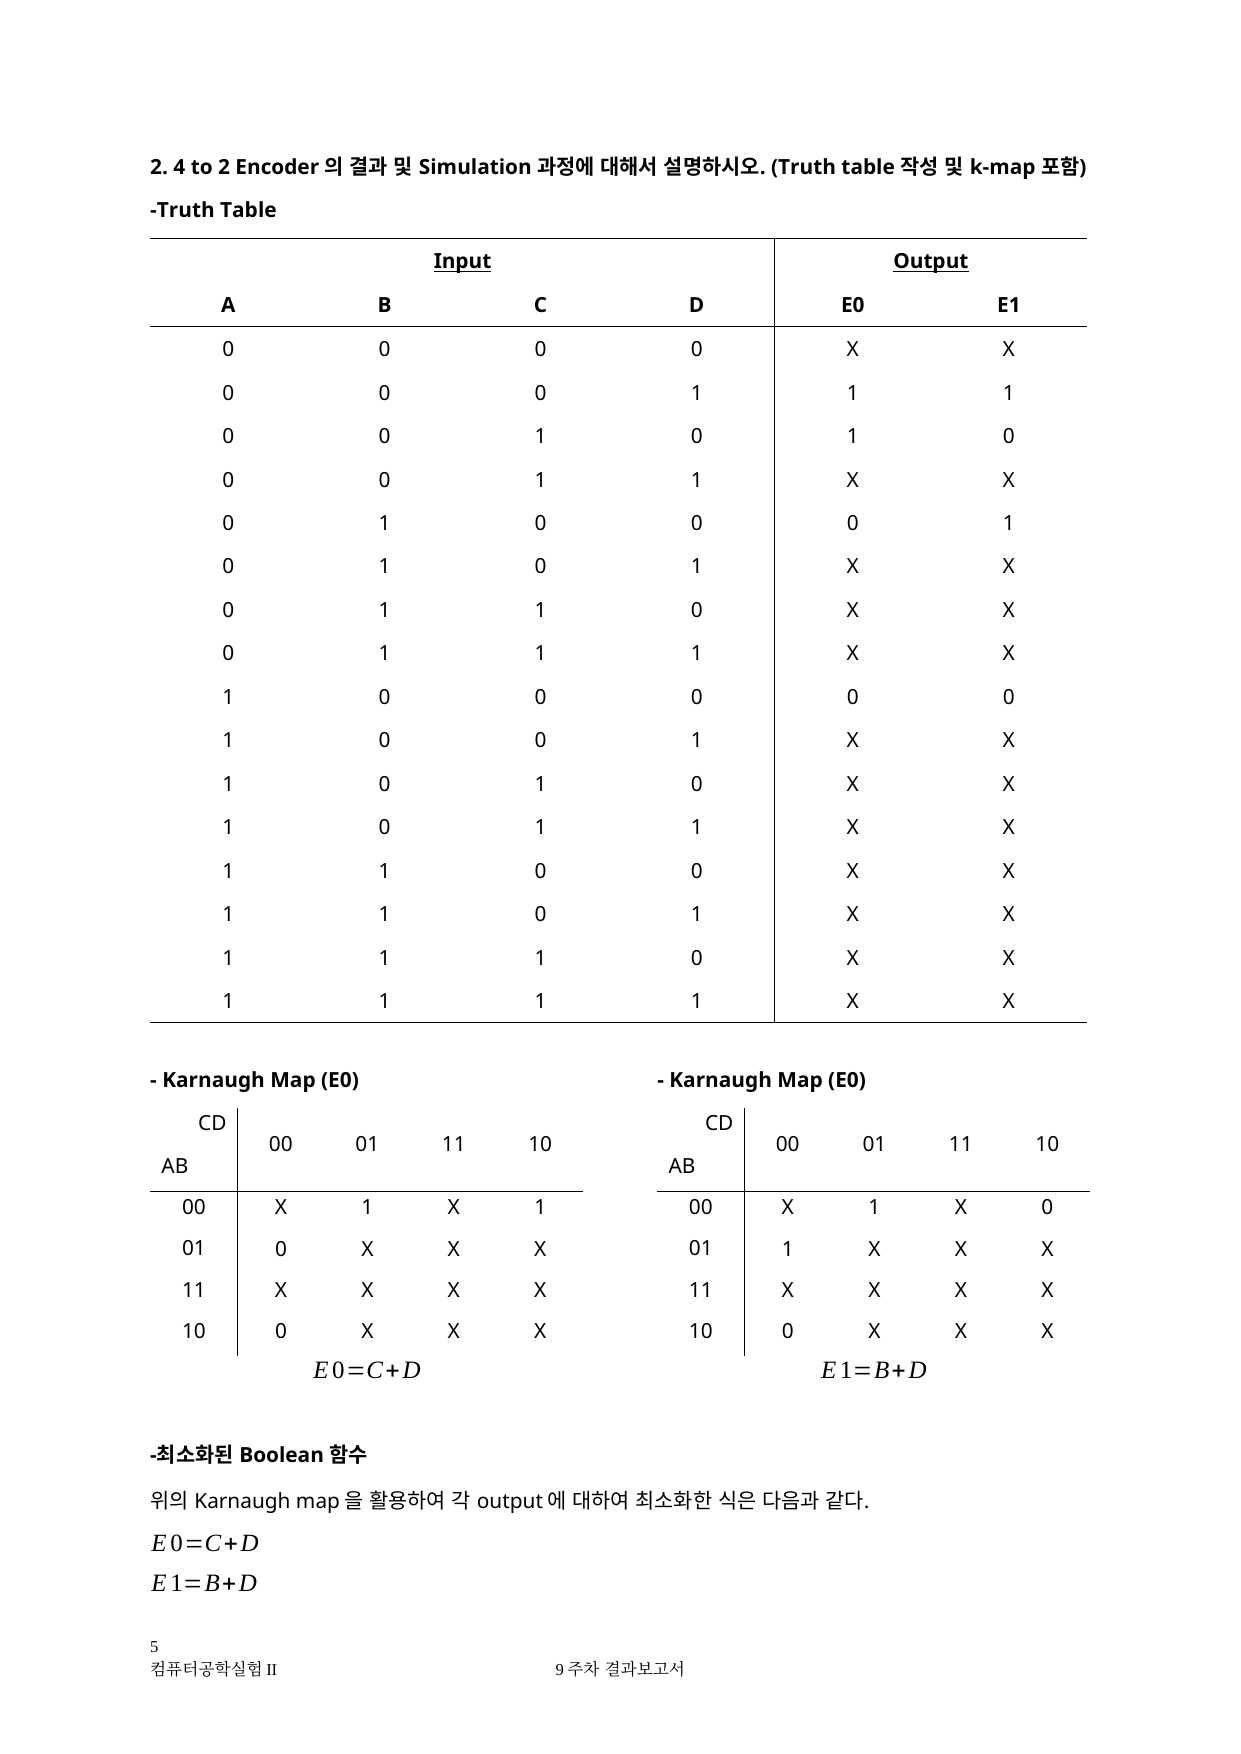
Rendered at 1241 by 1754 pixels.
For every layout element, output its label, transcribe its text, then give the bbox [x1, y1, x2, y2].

table_cell A [150, 283, 306, 326]
table_header CD AB [150, 1108, 237, 1191]
table_cell 0 [618, 327, 774, 370]
table_cell 1 [150, 675, 306, 718]
table_header Output [775, 239, 1087, 282]
table_cell X [775, 979, 931, 1022]
table_cell 0 [462, 848, 618, 892]
table_cell 0 [306, 761, 462, 805]
table_cell 1 [745, 1233, 831, 1274]
table_cell 1 [462, 414, 618, 457]
table_cell 1 [618, 544, 774, 588]
table_cell X [497, 1274, 583, 1316]
table_cell X [917, 1274, 1004, 1316]
table_cell 0 [462, 501, 618, 544]
table_cell 1 [150, 761, 306, 805]
table_cell 1 [306, 848, 462, 892]
table_cell 1 [150, 935, 306, 978]
table_cell X [931, 718, 1087, 761]
table_cell 0 [150, 327, 306, 370]
table_cell 0 [618, 501, 774, 544]
table_cell X [1004, 1233, 1090, 1274]
table_cell 0 [306, 675, 462, 718]
table_cell 1 [775, 370, 931, 414]
table_cell 1 [497, 1192, 583, 1233]
table_cell 0 [618, 675, 774, 718]
table_cell 10 [150, 1316, 237, 1356]
table_cell X [931, 457, 1087, 501]
table_cell 1 [462, 979, 618, 1022]
table_cell 1 [831, 1192, 917, 1233]
table_cell 1 [618, 457, 774, 501]
table_cell 1 [775, 414, 931, 457]
table_cell X [831, 1233, 917, 1274]
table_cell X [931, 761, 1087, 805]
table_cell 1 [306, 631, 462, 674]
table_cell E0 [775, 283, 931, 326]
table_cell 01 [150, 1233, 237, 1274]
table_cell X [775, 457, 931, 501]
table_header 10 [497, 1108, 583, 1191]
table_cell 1 [618, 718, 774, 761]
table_cell X [775, 761, 931, 805]
table_cell 1 [150, 848, 306, 892]
table_cell 1 [150, 892, 306, 935]
table_cell 0 [150, 501, 306, 544]
table_cell 1 [462, 761, 618, 805]
table_cell X [410, 1192, 497, 1233]
table_cell 1 [462, 935, 618, 978]
table_cell 0 [462, 370, 618, 414]
table_cell 1 [462, 805, 618, 848]
table_cell X [917, 1233, 1004, 1274]
table_cell 1 [324, 1192, 410, 1233]
table_header 00 [745, 1108, 831, 1191]
table_cell X [410, 1233, 497, 1274]
table_header Input [150, 239, 774, 282]
table_cell X [931, 848, 1087, 892]
table_cell X [775, 935, 931, 978]
table_cell X [831, 1274, 917, 1316]
table_cell X [931, 544, 1087, 588]
table_cell 0 [745, 1316, 831, 1356]
text -최소화된 Boolean 함수 [150, 1439, 1090, 1469]
table_cell 1 [931, 501, 1087, 544]
table_cell 1 [306, 979, 462, 1022]
table_cell 1 [618, 979, 774, 1022]
table_cell X [1004, 1274, 1090, 1316]
table_cell X [775, 848, 931, 892]
table_cell 1 [306, 935, 462, 978]
table_cell 1 [462, 588, 618, 631]
table_cell 0 [238, 1316, 324, 1356]
table_cell X [775, 631, 931, 674]
table_cell X [917, 1316, 1004, 1356]
table_cell 1 [462, 631, 618, 674]
table_cell 1 [150, 979, 306, 1022]
text - Karnaugh Map (E0) [150, 1066, 583, 1094]
table_cell X [745, 1274, 831, 1316]
table_cell X [931, 805, 1087, 848]
table_cell X [775, 327, 931, 370]
table_cell D [618, 283, 774, 326]
table_cell 0 [306, 457, 462, 501]
table_cell 1 [618, 892, 774, 935]
table_cell X [931, 935, 1087, 978]
table_cell X [324, 1233, 410, 1274]
table_cell X [497, 1316, 583, 1356]
table_cell 1 [618, 631, 774, 674]
table_cell X [931, 631, 1087, 674]
table_cell 0 [775, 675, 931, 718]
table_cell 00 [657, 1192, 744, 1233]
table_cell 0 [462, 327, 618, 370]
table_cell X [931, 892, 1087, 935]
table_cell 1 [306, 892, 462, 935]
table_cell X [831, 1316, 917, 1356]
table_cell 0 [306, 718, 462, 761]
text 위의 Karnaugh map을 활용하여 각 output에 대하여 최소화한 식은 다음과 같다. [150, 1484, 1090, 1514]
table_cell X [775, 588, 931, 631]
table_cell X [775, 892, 931, 935]
table_cell 1 [306, 588, 462, 631]
table_cell X [775, 544, 931, 588]
table_cell X [410, 1274, 497, 1316]
table_cell 1 [150, 718, 306, 761]
table_cell X [238, 1274, 324, 1316]
table_cell 0 [931, 675, 1087, 718]
text - Karnaugh Map (E0) [657, 1066, 1090, 1094]
table_cell X [745, 1192, 831, 1233]
table_cell 0 [150, 457, 306, 501]
table_cell 0 [618, 848, 774, 892]
table_cell 0 [618, 414, 774, 457]
table_cell 0 [462, 544, 618, 588]
table_cell X [324, 1316, 410, 1356]
table_header 11 [917, 1108, 1004, 1191]
table_cell 0 [238, 1233, 324, 1274]
table_cell 01 [657, 1233, 744, 1274]
table_cell X [1004, 1316, 1090, 1356]
table_header 10 [1004, 1108, 1090, 1191]
table_cell X [931, 327, 1087, 370]
table_cell E1 [931, 283, 1087, 326]
table_cell 0 [306, 805, 462, 848]
table_cell X [917, 1192, 1004, 1233]
table_cell X [931, 979, 1087, 1022]
table_cell 0 [1004, 1192, 1090, 1233]
table_cell 0 [150, 631, 306, 674]
table_cell 0 [306, 414, 462, 457]
table_cell X [410, 1316, 497, 1356]
table_cell 0 [931, 414, 1087, 457]
table_cell 1 [306, 544, 462, 588]
table_cell 0 [462, 718, 618, 761]
table_header 01 [324, 1108, 410, 1191]
table_cell 0 [775, 501, 931, 544]
table_cell 1 [931, 370, 1087, 414]
table_header 01 [831, 1108, 917, 1191]
table_cell X [775, 718, 931, 761]
table_cell 11 [657, 1274, 744, 1316]
table_header 11 [410, 1108, 497, 1191]
table_cell 10 [657, 1316, 744, 1356]
table_cell 0 [150, 370, 306, 414]
table_cell X [497, 1233, 583, 1274]
table_cell 0 [150, 588, 306, 631]
table_cell 1 [150, 805, 306, 848]
table_cell 1 [306, 501, 462, 544]
table_cell 1 [618, 805, 774, 848]
table_cell 1 [618, 370, 774, 414]
table_cell X [931, 588, 1087, 631]
table_cell 0 [618, 935, 774, 978]
table_cell 00 [150, 1192, 237, 1233]
table_cell 0 [150, 544, 306, 588]
table_cell 0 [618, 588, 774, 631]
text -Truth Table [150, 195, 1090, 224]
table_cell 0 [306, 327, 462, 370]
table_cell X [775, 805, 931, 848]
table_header CD AB [657, 1108, 744, 1191]
table_cell 0 [150, 414, 306, 457]
table_cell 0 [618, 761, 774, 805]
table_cell 11 [150, 1274, 237, 1316]
table_cell 0 [462, 892, 618, 935]
table_cell X [238, 1192, 324, 1233]
table_header 00 [238, 1108, 324, 1191]
text 2. 4 to 2 Encoder 의 결과 및 Simulation 과정에 대해서 설명하시오. (Truth table 작성 및 k-map 포함) [150, 150, 1090, 180]
table_cell X [324, 1274, 410, 1316]
table_cell B [306, 283, 462, 326]
table_cell 1 [462, 457, 618, 501]
table_cell 0 [462, 675, 618, 718]
table_cell C [462, 283, 618, 326]
table_cell 0 [306, 370, 462, 414]
